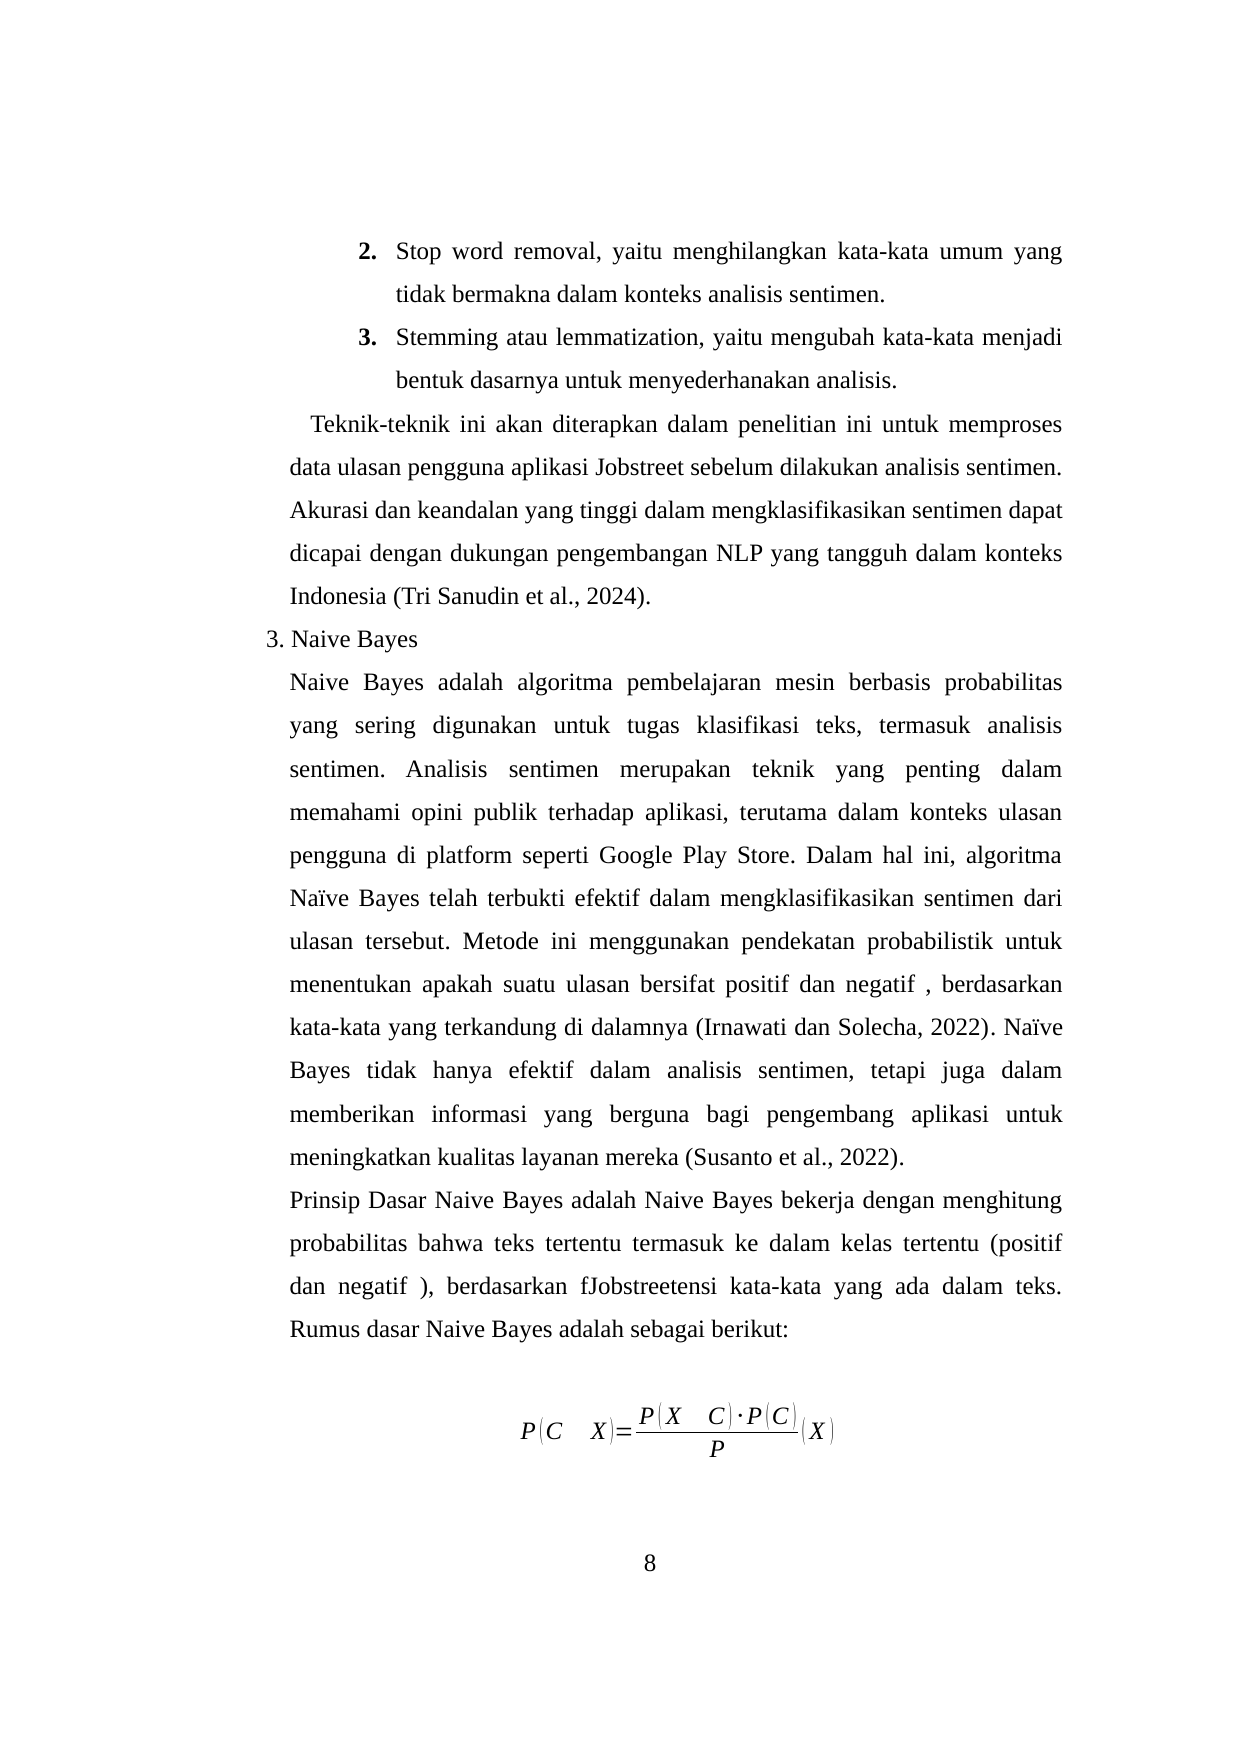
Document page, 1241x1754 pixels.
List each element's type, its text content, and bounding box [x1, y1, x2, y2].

text Prinsip Dasar Naive Bayes adalah Naive Bayes bekerja dengan menghitung probabilitas bahwa teks tertentu termasuk ke dalam kelas tertentu (positif dan negatif ), berdasarkan fJobstreetensi kata-kata yang ada dalam teks. Rumus dasar Naive Bayes adalah sebagai berikut: [289, 1185, 1063, 1343]
text Teknik-teknik ini akan diterapkan dalam penelitian ini untuk memproses data ulasan pengguna aplikasi Jobstreet sebelum dilakukan analisis sentimen. Akurasi dan keandalan yang tinggi dalam mengklasifikasikan sentimen dapat dicapai dengan dukungan pengembangan NLP yang tangguh dalam konteks Indonesia (Tri Sanudin et al., 2024). [289, 409, 1063, 610]
text 3. Naive Bayes [266, 624, 1063, 653]
list Stemming atau lemmatization, yaitu mengubah kata-kata menjadi bentuk dasarnya untuk menyederhanakan analisis. [358, 322, 1063, 394]
text Naive Bayes adalah algoritma pembelajaran mesin berbasis probabilitas yang sering digunakan untuk tugas klasifikasi teks, termasuk analisis sentimen. Analisis sentimen merupakan teknik yang penting dalam memahami opini publik terhadap aplikasi, terutama dalam konteks ulasan pengguna di platform seperti Google Play Store. Dalam hal ini, algoritma Naïve Bayes telah terbukti efektif dalam mengklasifikasikan sentimen dari ulasan tersebut. Metode ini menggunakan pendekatan probabilistik untuk menentukan apakah suatu ulasan bersifat positif dan negatif , berdasarkan kata-kata yang terkandung di dalamnya (Irnawati dan Solecha, 2022)⁠. Naïve Bayes tidak hanya efektif dalam analisis sentimen, tetapi juga dalam memberikan informasi yang berguna bagi pengembang aplikasi untuk meningkatkan kualitas layanan mereka (Susanto et al., 2022)⁠. [289, 667, 1063, 1171]
list Stop word removal, yaitu menghilangkan kata-kata umum yang tidak bermakna dalam konteks analisis sentimen. [358, 236, 1063, 308]
